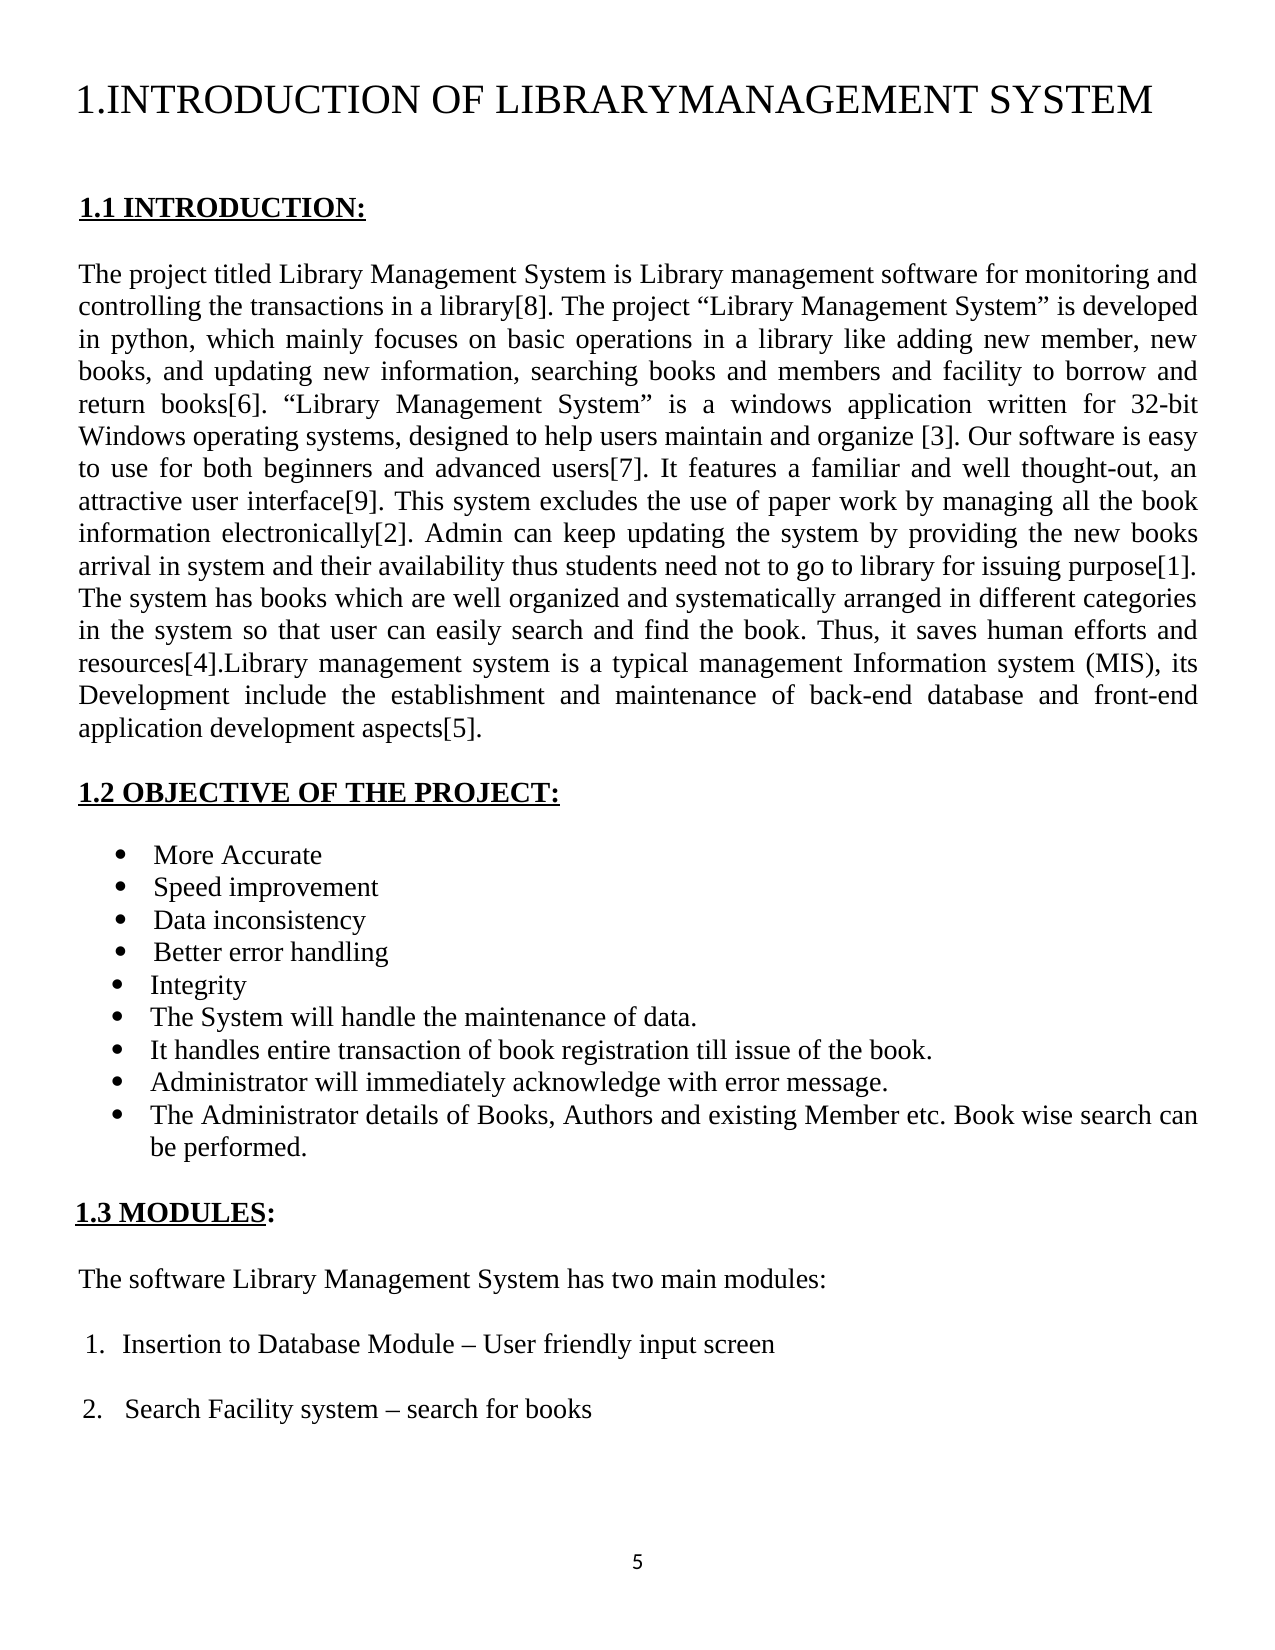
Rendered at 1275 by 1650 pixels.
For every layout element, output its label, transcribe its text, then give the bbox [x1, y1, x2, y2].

list It handles entire transaction of book registration till issue of the book. [112, 1033, 1200, 1065]
list The System will handle the maintenance of data. [112, 1000, 1200, 1033]
list More Accurate [116, 838, 1200, 870]
text 1.3 MODULES: [75, 1195, 1200, 1228]
list The Administrator details of Books, Authors and existing Member etc. Book wise search can be performed. [112, 1098, 1200, 1163]
text 1.1 INTRODUCTION: [79, 190, 1200, 223]
list Integrity [112, 968, 1200, 1000]
text The software Library Management System has two main modules: [78, 1262, 1200, 1294]
text 1.2 OBJECTIVE OF THE PROJECT: [78, 775, 1200, 809]
text The project titled Library Management System is Library management software for monitoring and controlling the transactions in a library[8]. The project “Library Management System” is developed in python, which mainly focuses on basic operations in a library like adding new member, new books, and updating new information, searching books and members and facility to borrow and return books[6]. “Library Management System” is a windows application written for 32-bit Windows operating systems, designed to help users maintain and organize [3]. Our software is easy to use for both beginners and advanced users[7]. It features a familiar and well thought-out, an attractive user interface[9]. This system excludes the use of paper work by managing all the book information electronically[2]. Admin can keep updating the system by providing the new books arrival in system and their availability thus students need not to go to library for issuing purpose[1]. The system has books which are well organized and systematically arranged in different categories in the system so that user can easily search and find the book. Thus, it saves human efforts and resources[4].Library management system is a typical management Information system (MIS), its Development include the establishment and maintenance of back-end database and front-end application development aspects[5]. [78, 257, 1200, 743]
list Better error handling [116, 935, 1200, 968]
text 1.INTRODUCTION OF LIBRARYMANAGEMENT SYSTEM [75, 75, 1200, 123]
list Administrator will immediately acknowledge with error message. [112, 1065, 1200, 1098]
list Insertion to Database Module – User friendly input screen [84, 1327, 1200, 1359]
list Speed improvement [116, 870, 1200, 903]
list Data inconsistency [116, 903, 1200, 935]
text 2. Search Facility system – search for books [75, 1392, 1200, 1424]
